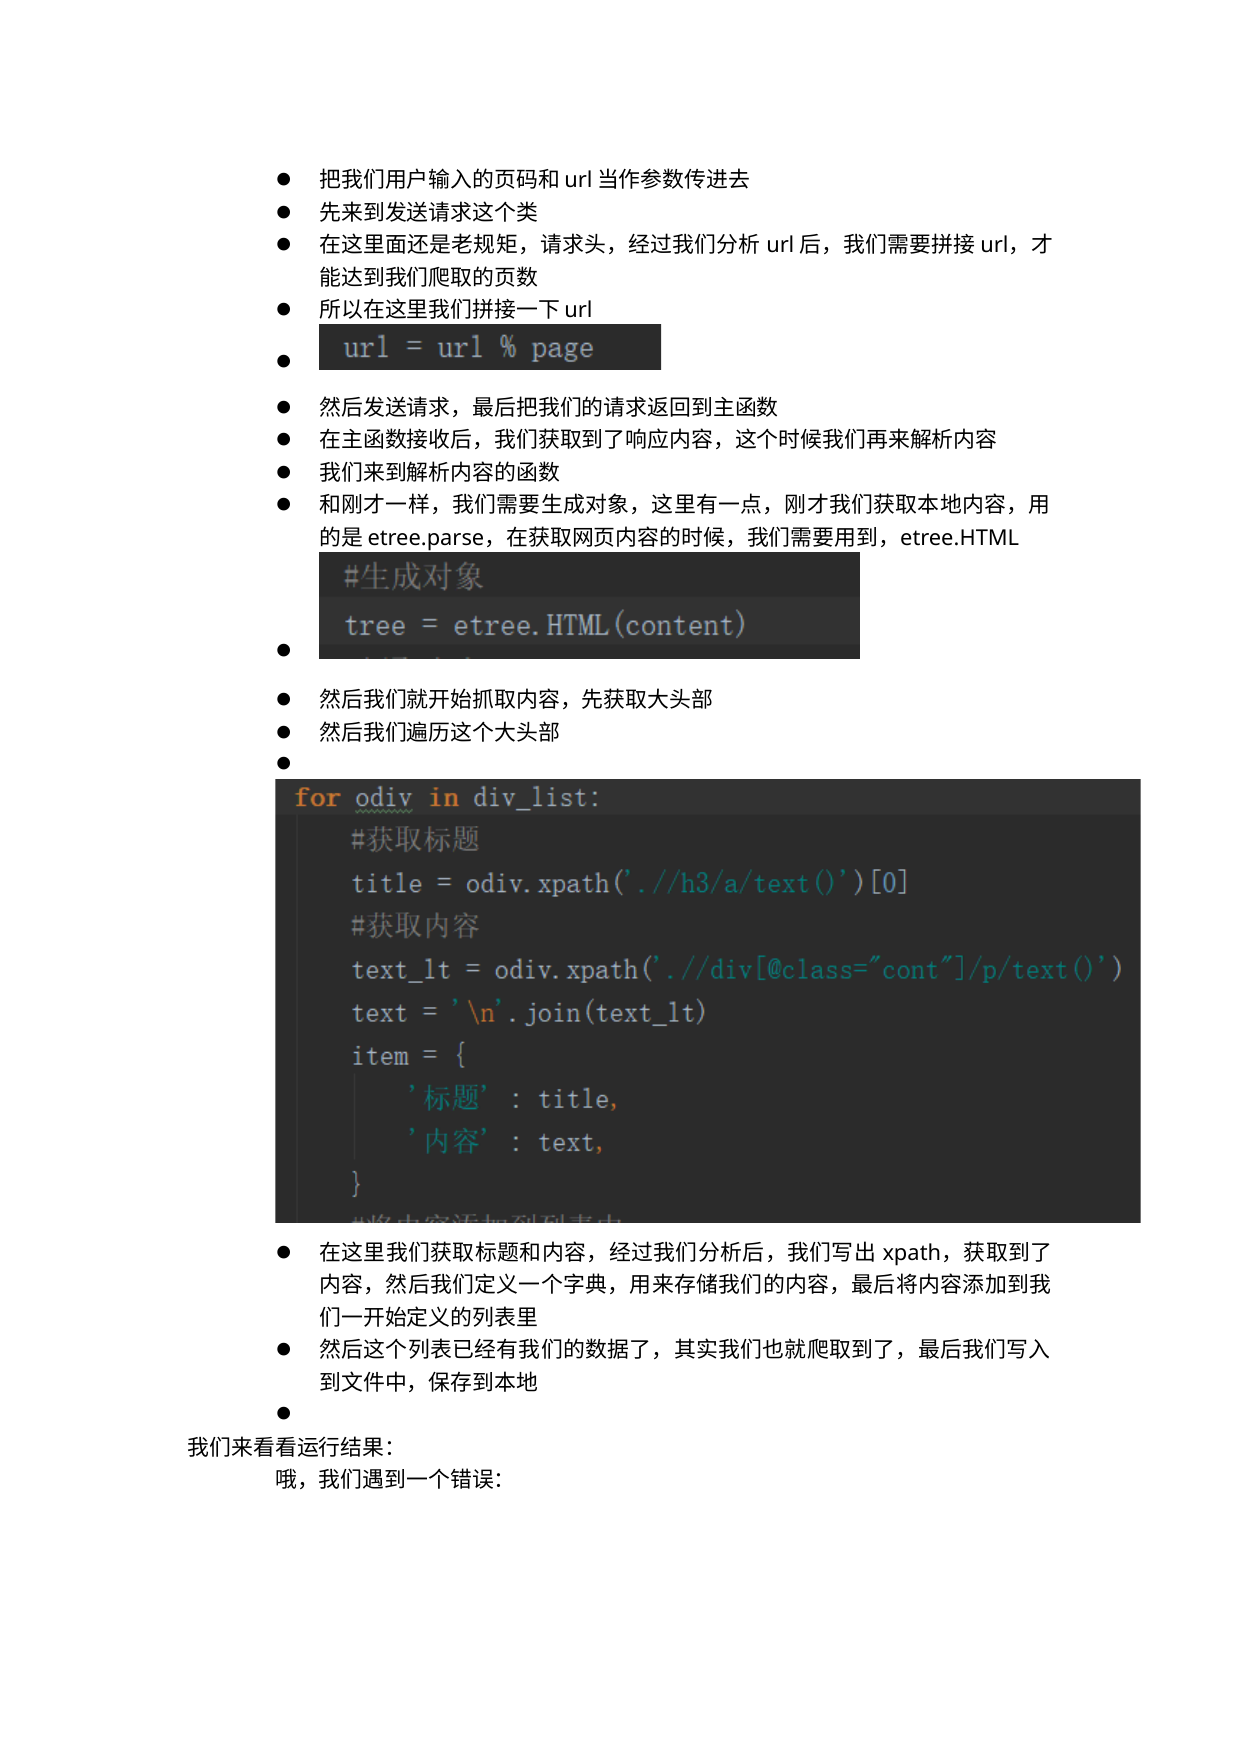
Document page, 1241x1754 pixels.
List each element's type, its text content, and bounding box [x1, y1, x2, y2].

list 在这里我们获取标题和内容，经过我们分析后，我们写出xpath，获取到了内容，然后我们定义一个字典，用来存储我们的内容，最后将内容添加到我们一开始定义的列表里 [275, 1234, 1053, 1332]
picture [319, 552, 860, 659]
list 然后发送请求，最后把我们的请求返回到主函数 [275, 389, 1053, 422]
list 先来到发送请求这个类 [275, 194, 1053, 227]
list 在这里面还是老规矩，请求头，经过我们分析url后，我们需要拼接url，才能达到我们爬取的页数 [275, 227, 1053, 292]
list 我们来到解析内容的函数 [275, 454, 1053, 487]
text 哦，我们遇到一个错误： [187, 1462, 1053, 1494]
picture [319, 324, 662, 370]
picture [275, 779, 1141, 1223]
list 把我们用户输入的页码和url当作参数传进去 [275, 162, 1053, 194]
list 然后我们遍历这个大头部 [275, 714, 1053, 747]
list 所以在这里我们拼接一下url [275, 292, 1053, 324]
text 我们来看看运行结果： [187, 1429, 1053, 1462]
list 然后我们就开始抓取内容，先获取大头部 [275, 682, 1053, 714]
list 然后这个列表已经有我们的数据了，其实我们也就爬取到了，最后我们写入到文件中，保存到本地 [275, 1332, 1053, 1397]
list 在主函数接收后，我们获取到了响应内容，这个时候我们再来解析内容 [275, 422, 1053, 454]
list 和刚才一样，我们需要生成对象，这里有一点，刚才我们获取本地内容，用的是etree.parse，在获取网页内容的时候，我们需要用到，etree.HTML [275, 487, 1053, 552]
